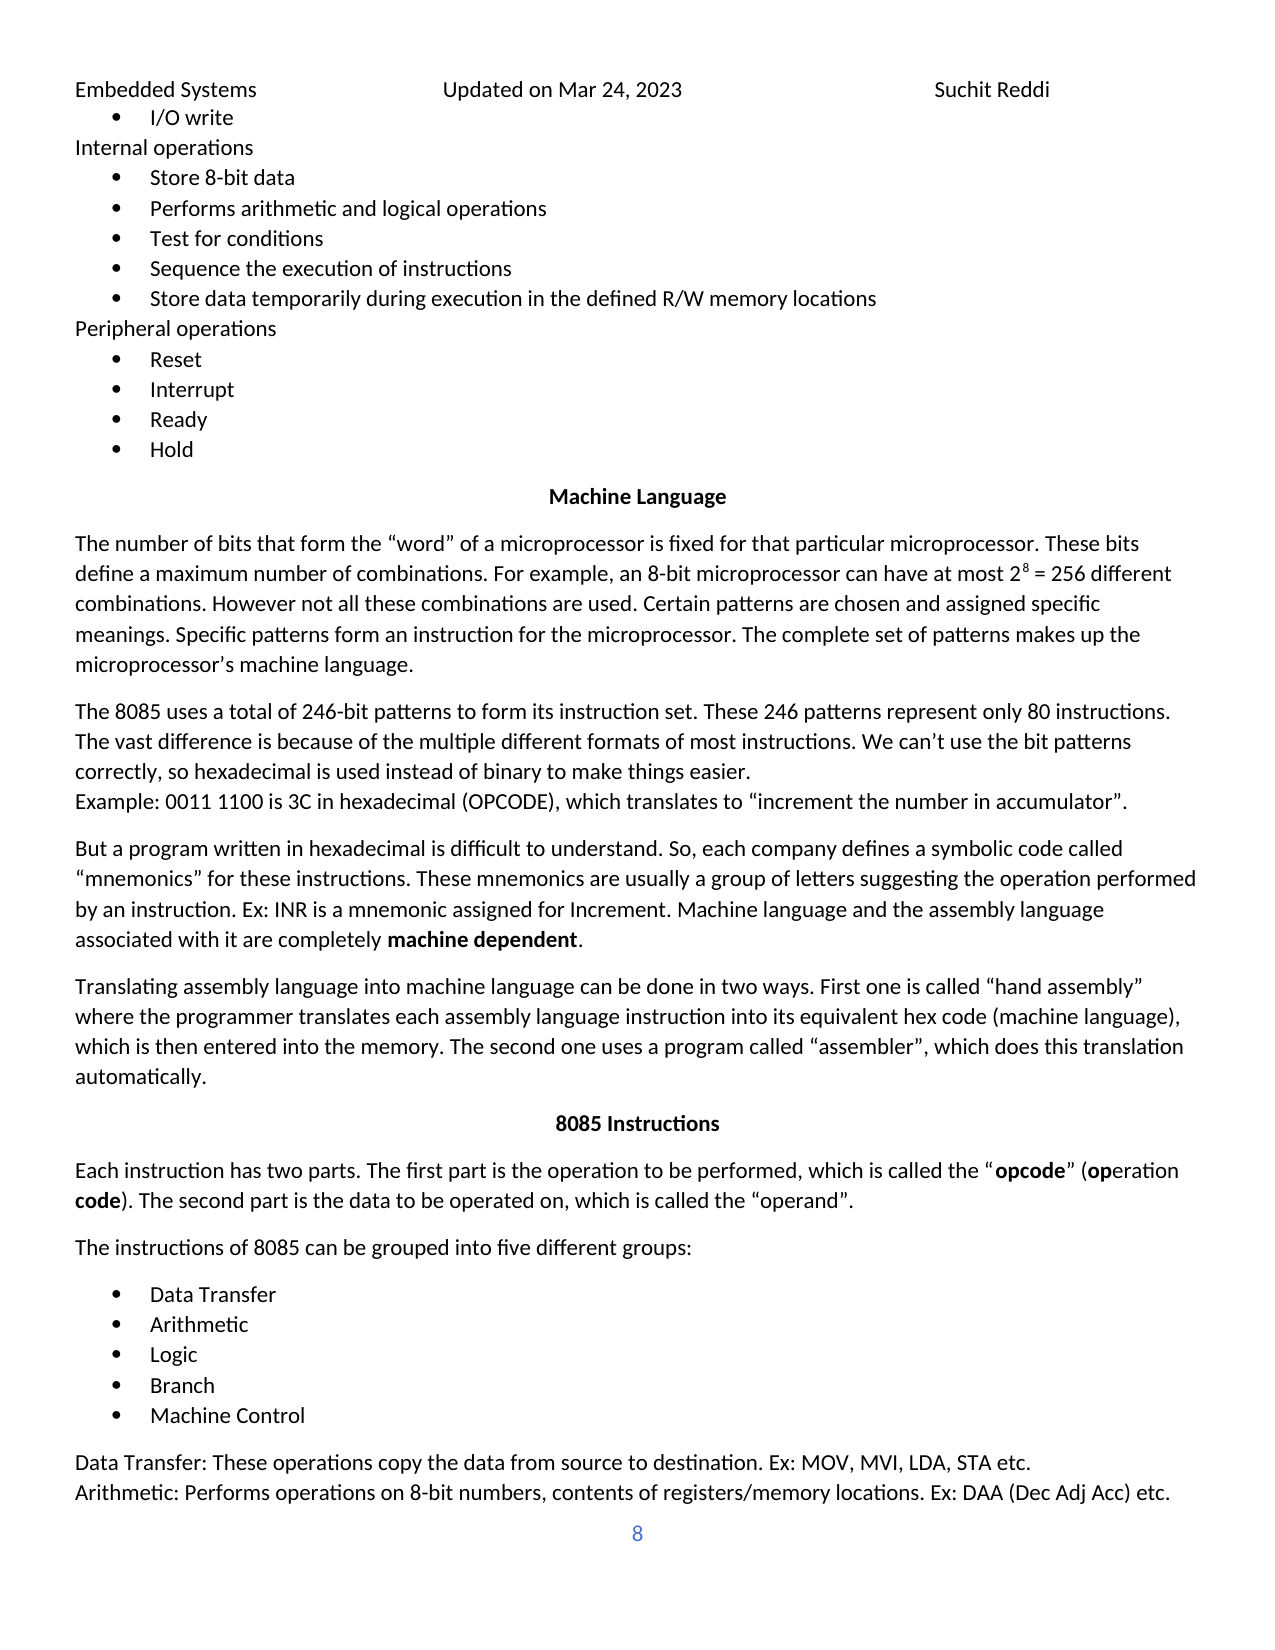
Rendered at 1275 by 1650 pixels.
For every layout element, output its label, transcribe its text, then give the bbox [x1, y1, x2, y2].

list Performs arithmetic and logical operations [112, 194, 1200, 222]
list Store data temporarily during execution in the defined R/W memory locations [112, 284, 1200, 312]
list Data Transfer [112, 1280, 1200, 1308]
text Translating assembly language into machine language can be done in two ways. First one is called “hand assembly” where the programmer translates each assembly language instruction into its equivalent hex code (machine language), which is then entered into the memory. The second one uses a program called “assembler”, which does this translation automatically. [75, 972, 1200, 1090]
text Machine Language [75, 482, 1200, 510]
list Test for conditions [112, 224, 1200, 252]
list Machine Control [112, 1401, 1200, 1429]
list Sequence the execution of instructions [112, 254, 1200, 282]
text But a program written in hexadecimal is difficult to understand. So, each company defines a symbolic code called “mnemonics” for these instructions. These mnemonics are usually a group of letters suggesting the operation performed by an instruction. Ex: INR is a mnemonic assigned for Increment. Machine language and the assembly language associated with it are completely machine dependent. [75, 834, 1200, 953]
text Arithmetic: Performs operations on 8-bit numbers, contents of registers/memory locations. Ex: DAA (Dec Adj Acc) etc. [75, 1478, 1200, 1506]
list Branch [112, 1371, 1200, 1399]
list I/O write [112, 103, 1200, 131]
text Peripheral operations [75, 314, 1200, 342]
text The instructions of 8085 can be grouped into five different groups: [75, 1233, 1200, 1261]
text Data Transfer: These operations copy the data from source to destination. Ex: MOV, MVI, LDA, STA etc. [75, 1448, 1200, 1476]
list Reset [112, 345, 1200, 373]
text Example: 0011 1100 is 3C in hexadecimal (OPCODE), which translates to “increment the number in accumulator”. [75, 787, 1200, 815]
text Internal operations [75, 133, 1200, 161]
list Hold [112, 435, 1200, 463]
list Store 8-bit data [112, 163, 1200, 191]
text The number of bits that form the “word” of a microprocessor is fixed for that particular microprocessor. These bits define a maximum number of combinations. For example, an 8-bit microprocessor can have at most 28 = 256 different combinations. However not all these combinations are used. Certain patterns are chosen and assigned specific meanings. Specific patterns form an instruction for the microprocessor. The complete set of patterns makes up the microprocessor’s machine language. [75, 529, 1200, 678]
list Interrupt [112, 375, 1200, 403]
list Ready [112, 405, 1200, 433]
text The 8085 uses a total of 246-bit patterns to form its instruction set. These 246 patterns represent only 80 instructions. The vast difference is because of the multiple different formats of most instructions. We can’t use the bit patterns correctly, so hexadecimal is used instead of binary to make things easier. [75, 697, 1200, 785]
text Each instruction has two parts. The first part is the operation to be performed, which is called the “opcode” (operation code). The second part is the data to be operated on, which is called the “operand”. [75, 1156, 1200, 1214]
list Arithmetic [112, 1310, 1200, 1338]
list Logic [112, 1341, 1200, 1368]
text 8085 Instructions [75, 1109, 1200, 1137]
